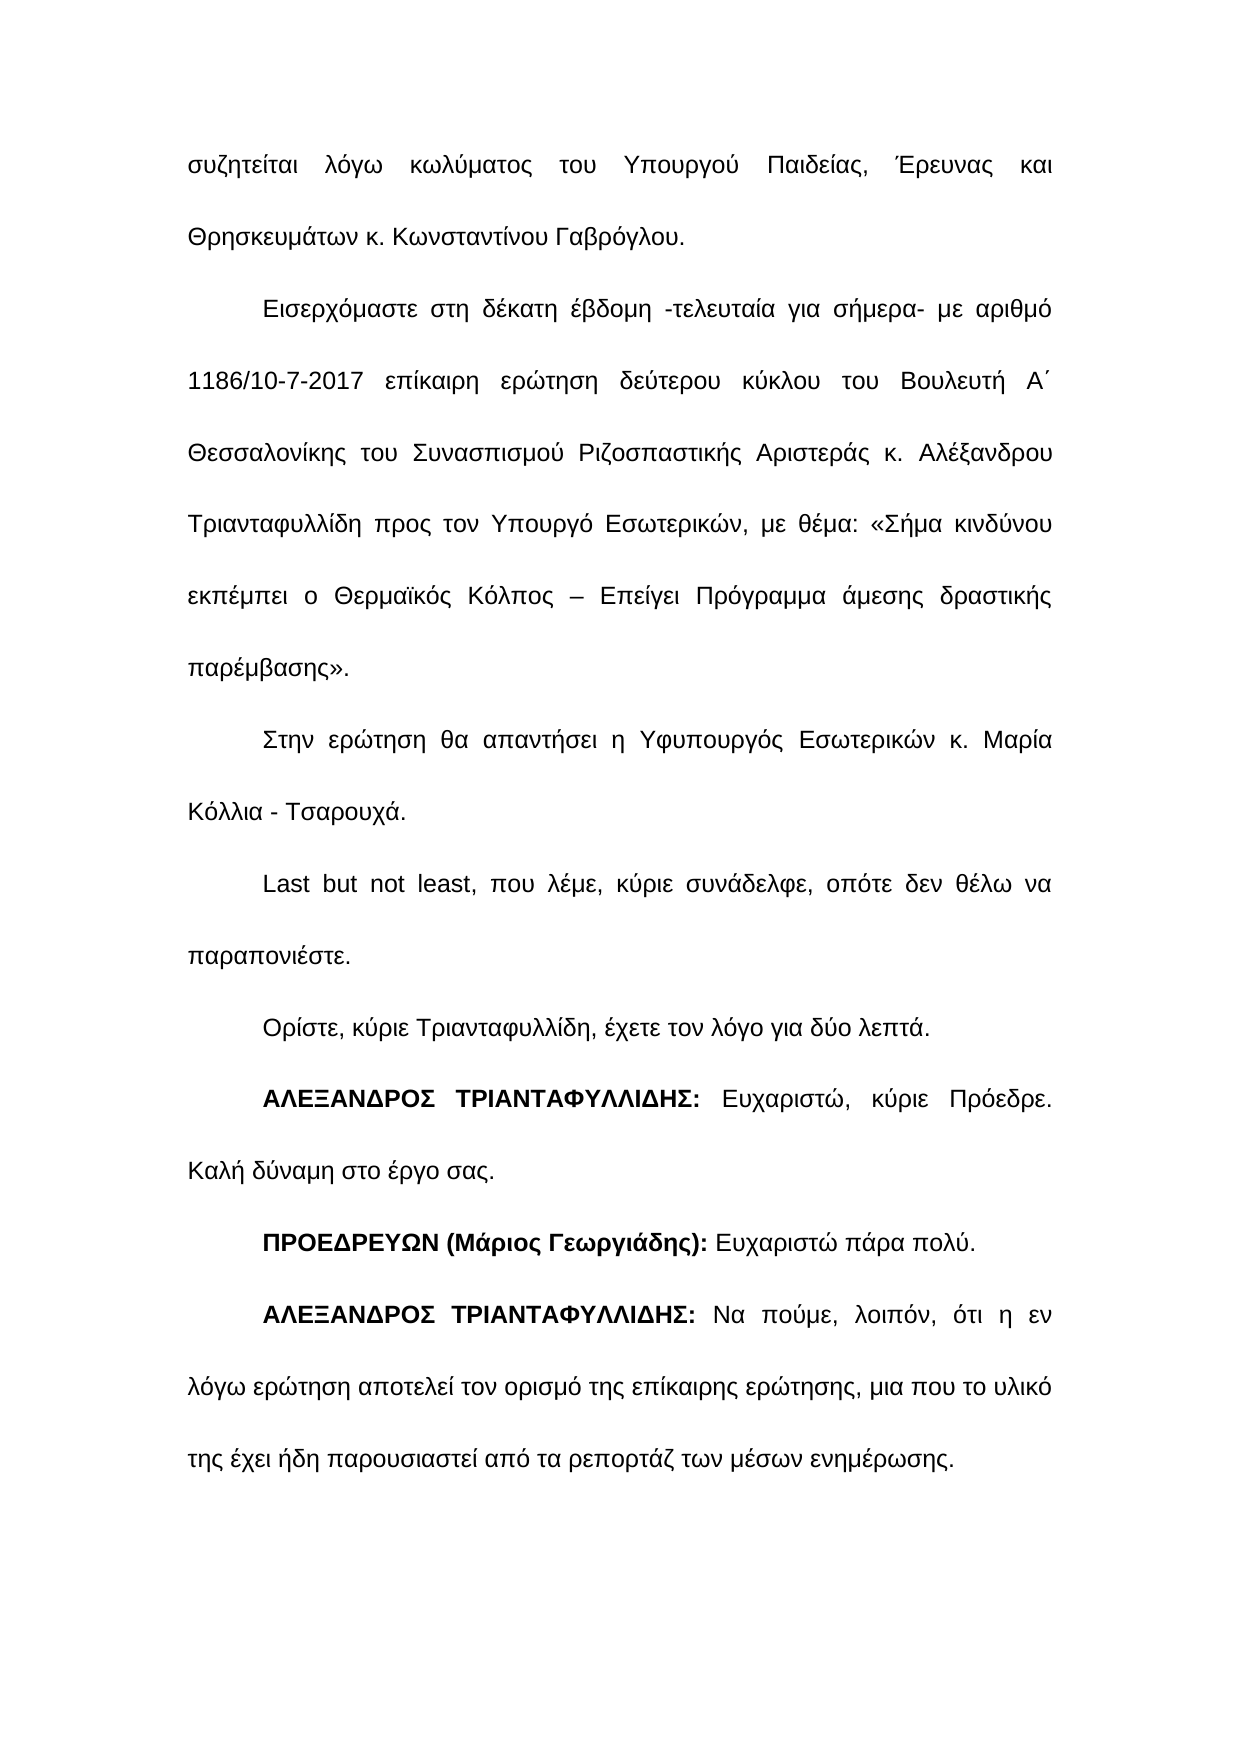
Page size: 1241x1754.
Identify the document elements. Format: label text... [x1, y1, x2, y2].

text Στην ερώτηση θα απαντήσει η Υφυπουργός Εσωτερικών κ. Μαρία Κόλλια - Τσαρουχά. [187, 725, 1053, 826]
text Εισερχόμαστε στη δέκατη έβδομη -τελευταία για σήμερα- με αριθμό 1186/10-7-2017 επίκαιρη ερώτηση δεύτερου κύκλου του Βουλευτή Α΄ Θεσσαλονίκης του Συνασπισμού Ριζοσπαστικής Αριστεράς κ. Αλέξανδρου Τριανταφυλλίδη προς τον Υπουργό Εσωτερικών, με θέμα: «Σήμα κινδύνου εκπέμπει ο Θερμαϊκός Κόλπος – Επείγει Πρόγραμμα άμεσης δραστικής παρέμβασης». [187, 294, 1053, 682]
text Last but not least, που λέμε, κύριε συνάδελφε, οπότε δεν θέλω να παραπονιέστε. [187, 869, 1053, 969]
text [187, 150, 1053, 251]
text Ορίστε, κύριε Τριανταφυλλίδη, έχετε τον λόγο για δύο λεπτά. [187, 1012, 1053, 1041]
text ΑΛΕΞΑΝΔΡΟΣ ΤΡΙΑΝΤΑΦΥΛΛΙΔΗΣ: Ευχαριστώ, κύριε Πρόεδρε. Καλή δύναμη στο έργο σας. [187, 1084, 1053, 1185]
text ΑΛΕΞΑΝΔΡΟΣ ΤΡΙΑΝΤΑΦΥΛΛΙΔΗΣ: Να πούμε, λοιπόν, ότι η εν λόγω ερώτηση αποτελεί τον ορισμό της επίκαιρης ερώτησης, μια που το υλικό της έχει ήδη παρουσιαστεί από τα ρεπορτάζ των μέσων ενημέρωσης. [187, 1300, 1053, 1472]
text ΠΡΟΕΔΡΕΥΩΝ (Μάριος Γεωργιάδης): Ευχαριστώ πάρα πολύ. [187, 1228, 1053, 1257]
